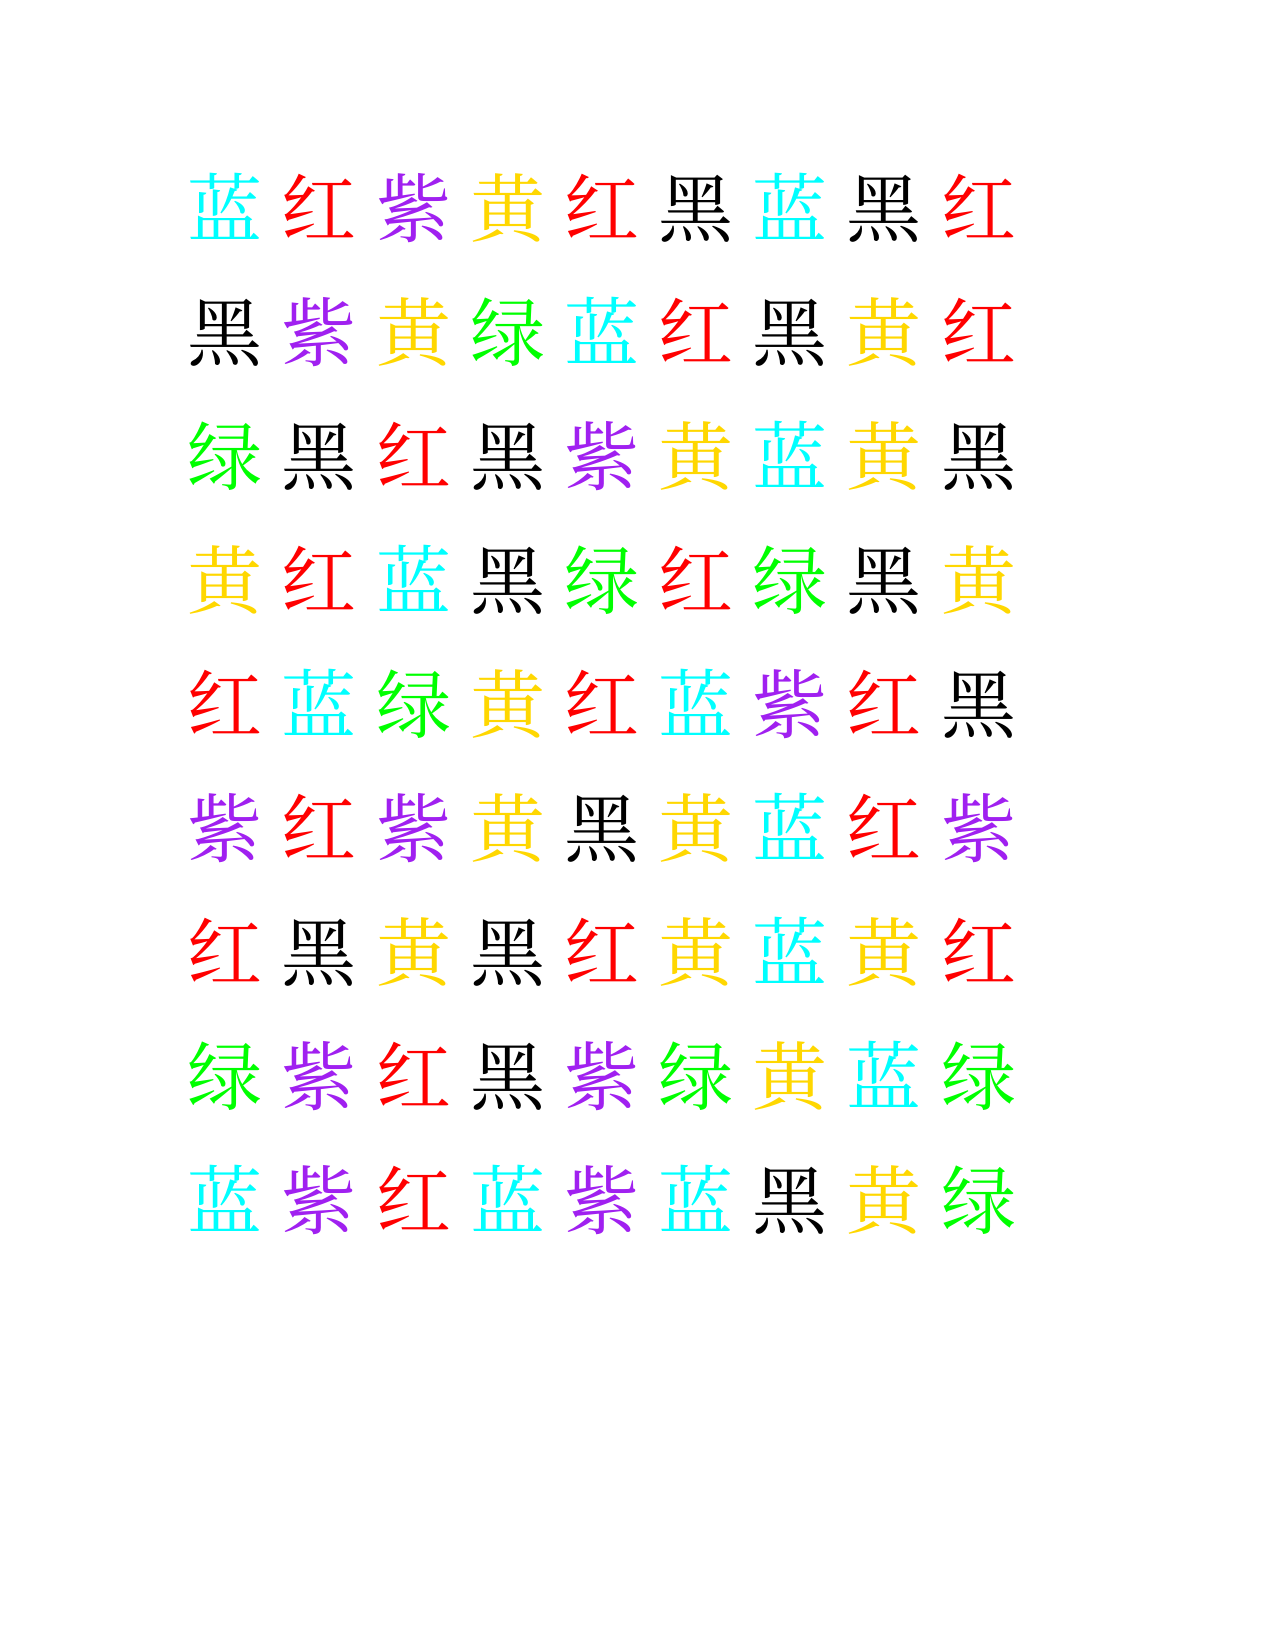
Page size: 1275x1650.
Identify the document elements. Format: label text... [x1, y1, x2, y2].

text 蓝 红 紫 黄 红 黑 蓝 黑 红 黑 紫 黄 绿 蓝 红 黑 黄 红 绿 黑 红 黑 紫 黄 蓝 黄 黑 黄 红 蓝 黑 绿 红 绿 黑 黄 红 蓝 绿 黄 红 蓝 紫 红 黑 紫 红 紫 黄 黑 黄 蓝 红 紫 红 黑 黄 黑 红 黄 蓝 黄 红 绿 紫 红 黑 紫 绿 黄 蓝 绿 蓝 紫 红 蓝 紫 蓝 黑 黄 绿 [187, 150, 1087, 1249]
